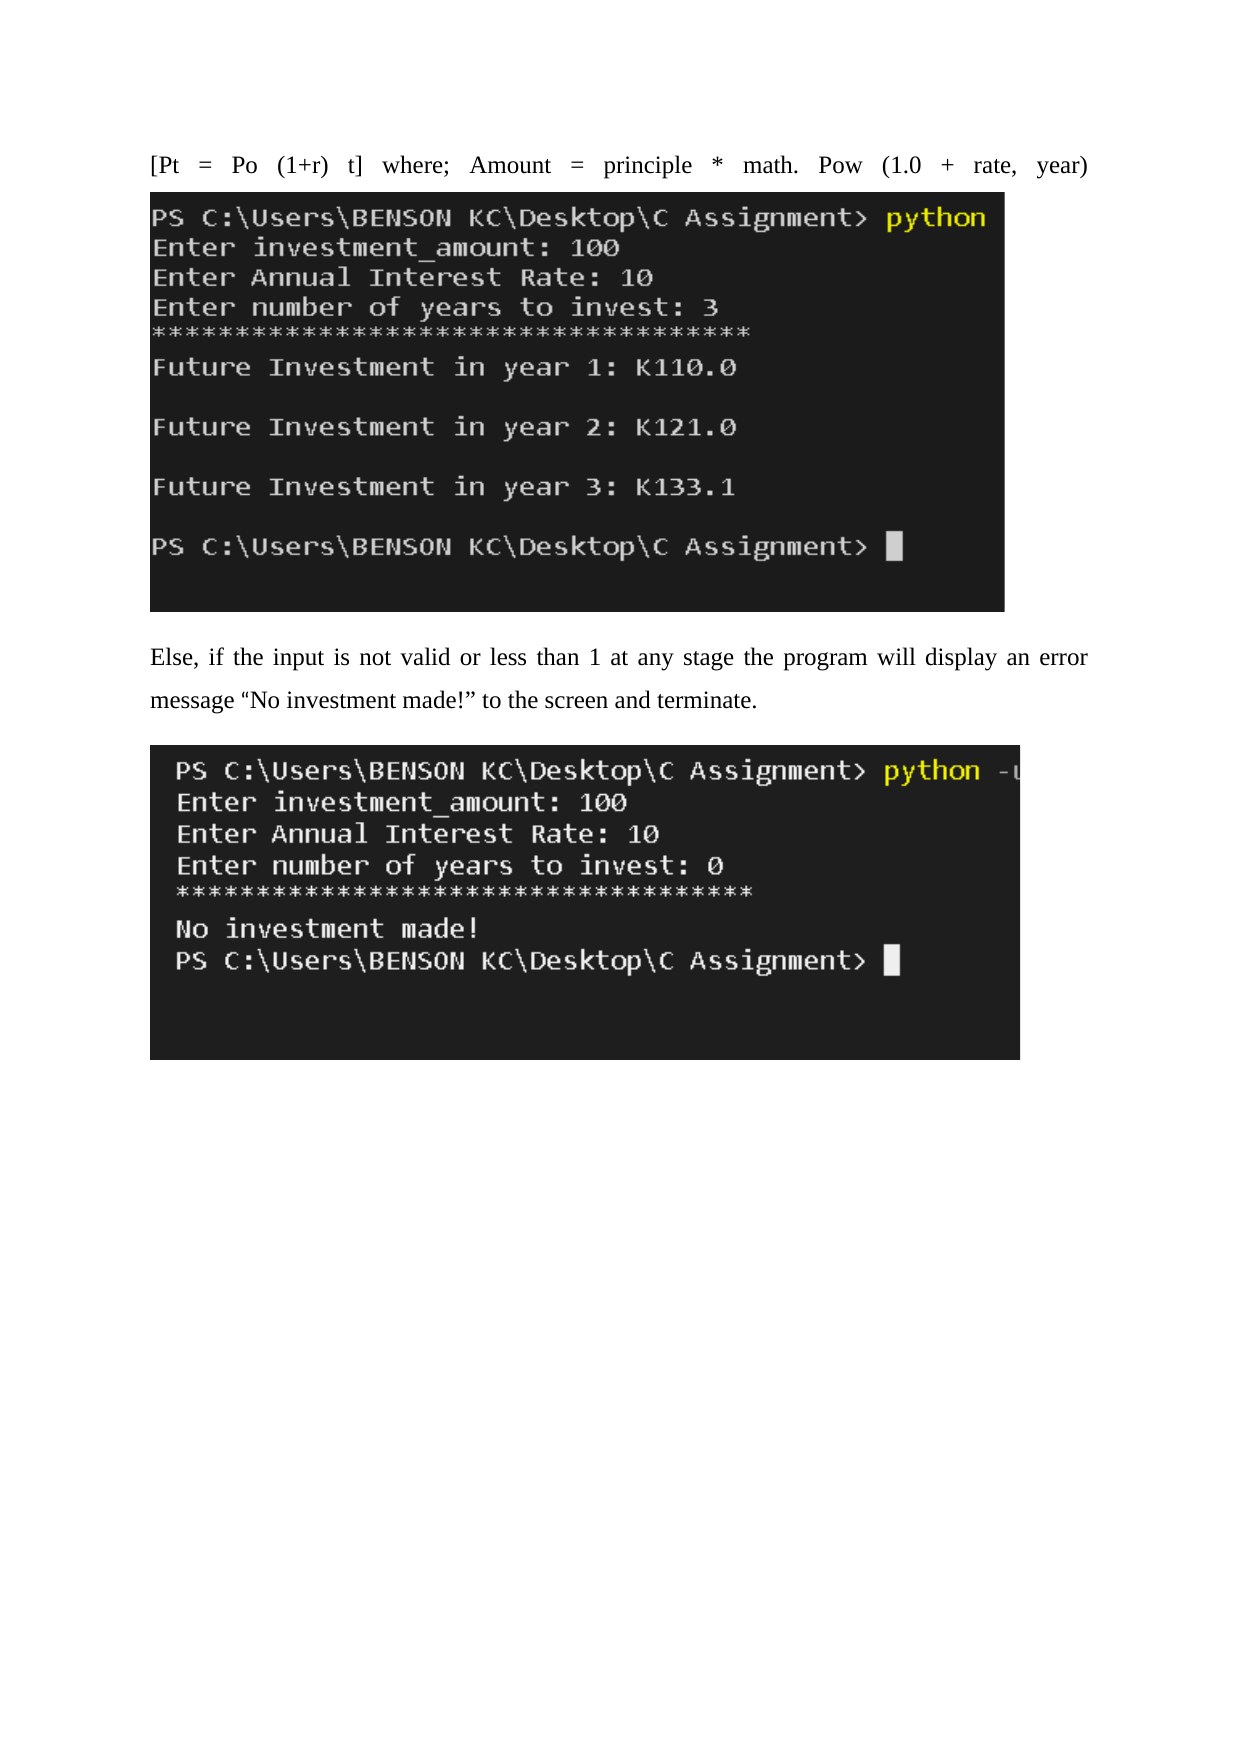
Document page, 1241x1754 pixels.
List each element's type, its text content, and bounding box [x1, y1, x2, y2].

picture [150, 745, 1021, 1060]
text Else, if the input is not valid or less than 1 at any stage the program will display an error message “No investment made!” to the screen and terminate. [150, 642, 1090, 714]
picture [150, 192, 1005, 612]
